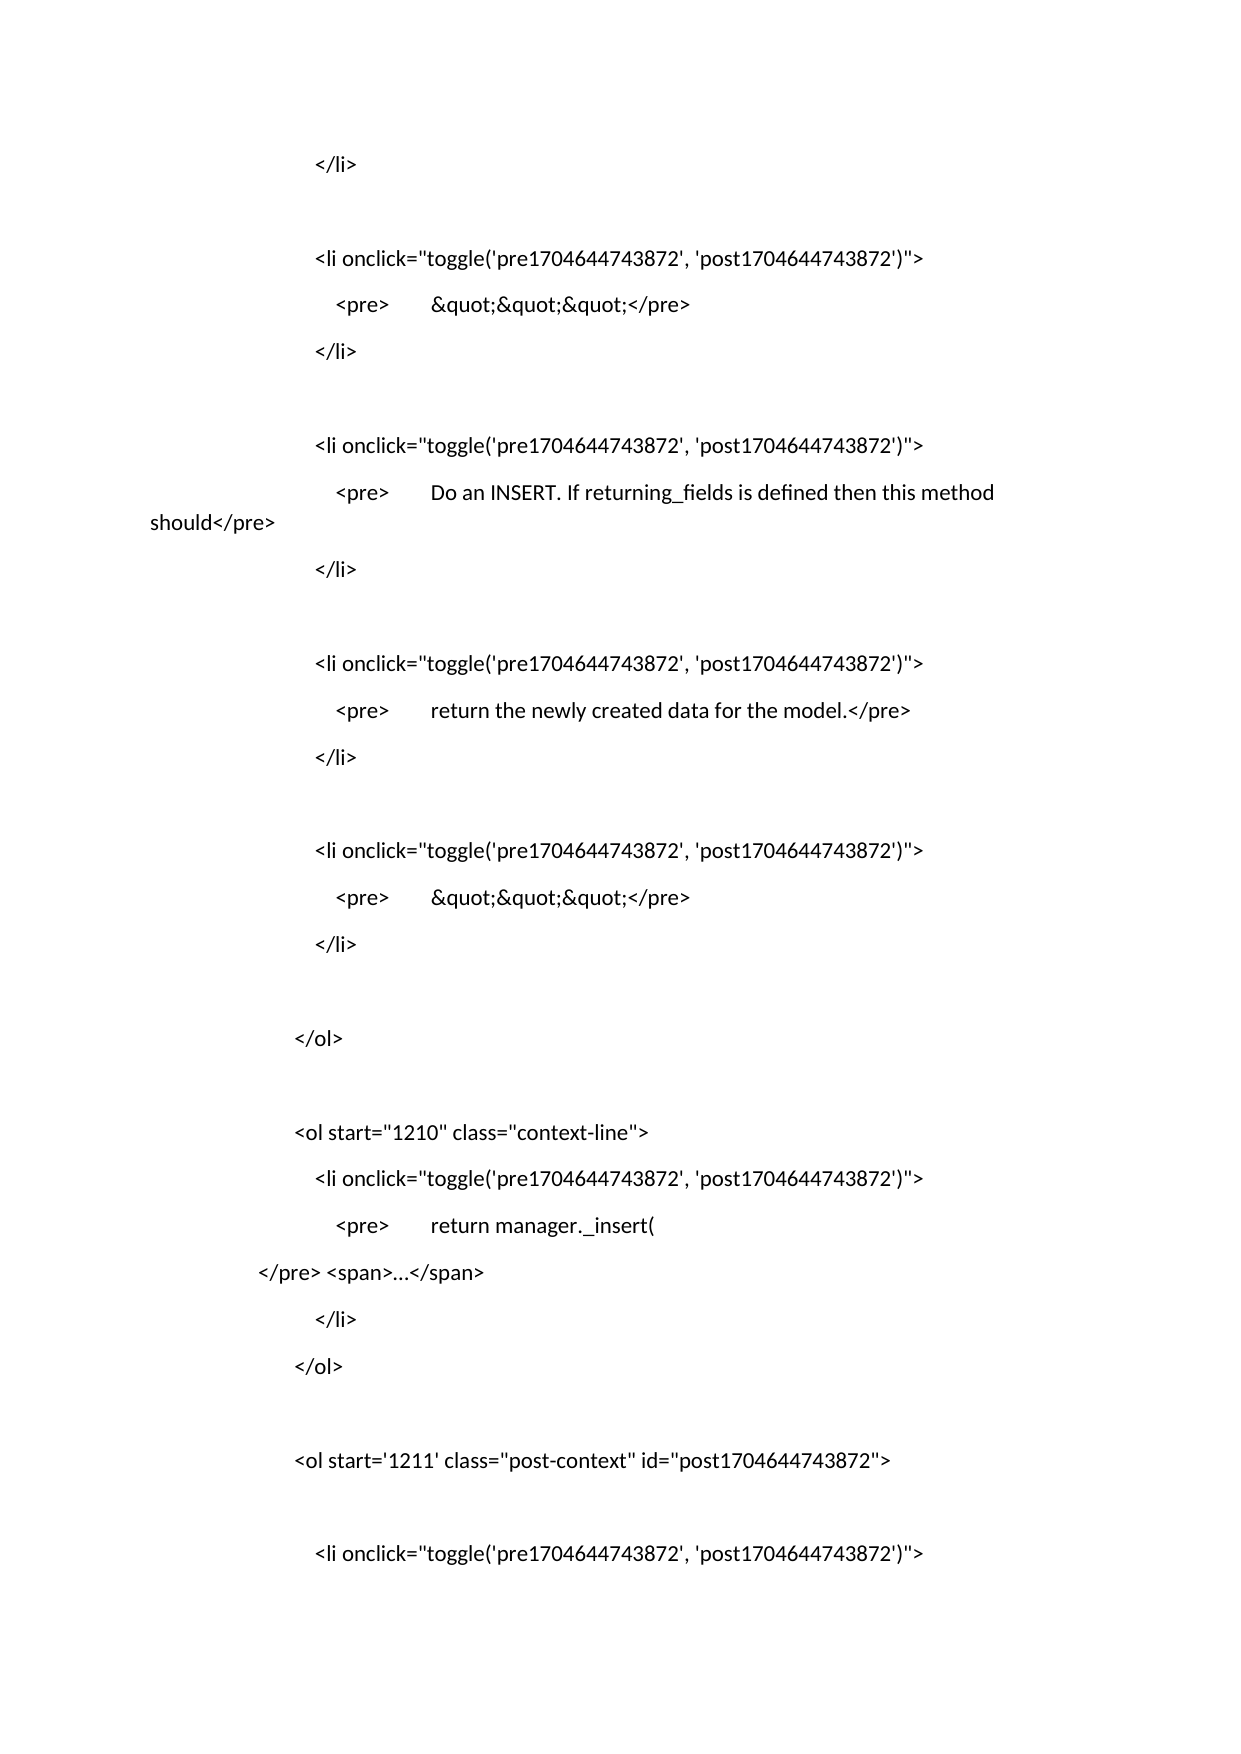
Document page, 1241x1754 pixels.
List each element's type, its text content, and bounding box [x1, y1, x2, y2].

text <ol start="1210" class="context-line"> [150, 1118, 1090, 1146]
text </li> [150, 930, 1090, 958]
text </ol> [150, 1024, 1090, 1052]
text <pre> return the newly created data for the model.</pre> [150, 696, 1090, 724]
text </li> [150, 1305, 1090, 1333]
text <pre> Do an INSERT. If returning_fields is defined then this method should</pre> [150, 478, 1090, 536]
text <li onclick="toggle('pre1704644743872', 'post1704644743872')"> [150, 1164, 1090, 1193]
text <ol start='1211' class="post-context" id="post1704644743872"> [150, 1446, 1090, 1474]
text </pre> <span>…</span> [150, 1258, 1090, 1286]
text </li> [150, 743, 1090, 771]
text </ol> [150, 1352, 1090, 1380]
text <pre> &quot;&quot;&quot;</pre> [150, 883, 1090, 911]
text <li onclick="toggle('pre1704644743872', 'post1704644743872')"> [150, 836, 1090, 864]
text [150, 431, 1090, 459]
text </li> [150, 555, 1090, 583]
text <pre> &quot;&quot;&quot;</pre> [150, 291, 1090, 319]
text <li onclick="toggle('pre1704644743872', 'post1704644743872')"> [150, 1539, 1090, 1568]
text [150, 244, 1090, 272]
text <li onclick="toggle('pre1704644743872', 'post1704644743872')"> [150, 649, 1090, 677]
text </li> [150, 150, 1090, 178]
text <pre> return manager._insert( [150, 1211, 1090, 1239]
text </li> [150, 337, 1090, 366]
